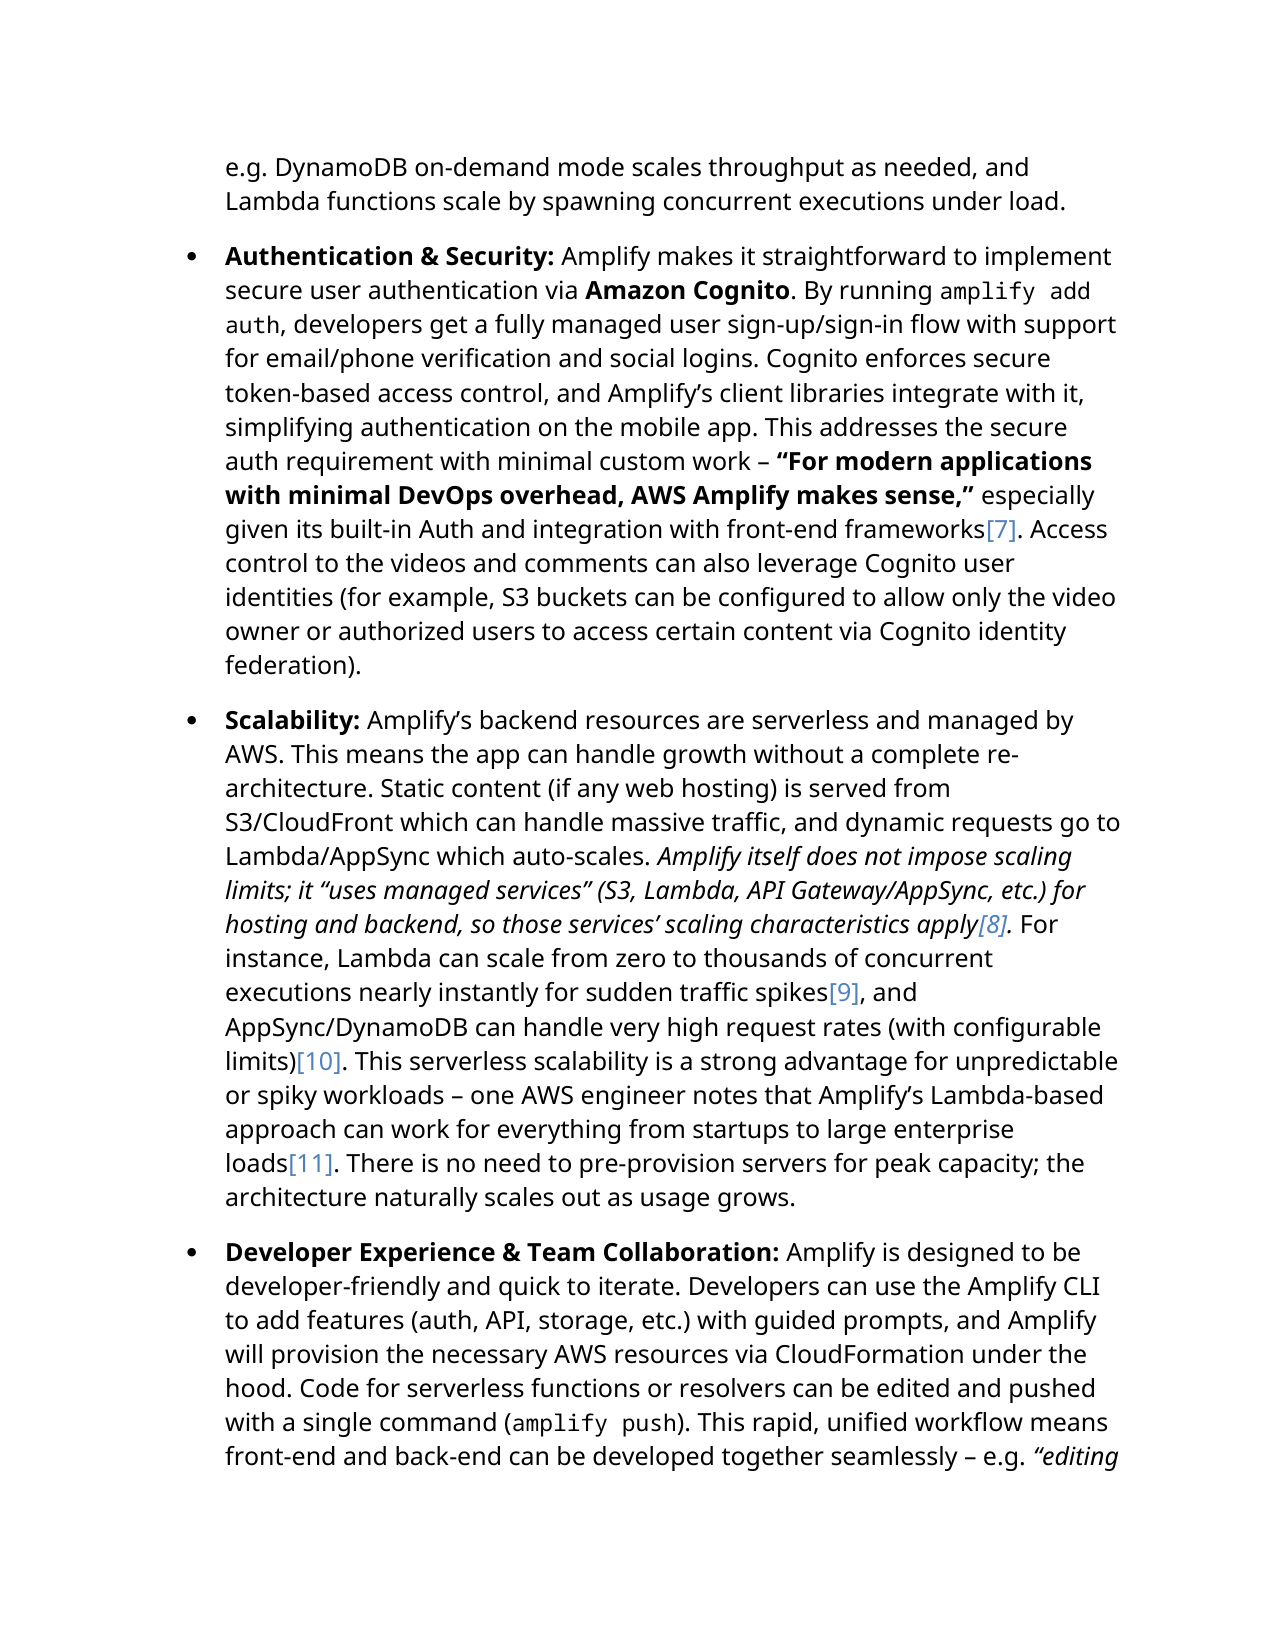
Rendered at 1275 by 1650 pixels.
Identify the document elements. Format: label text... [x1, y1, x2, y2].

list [187, 150, 1125, 218]
list Authentication & Security: Amplify makes it straightforward to implement secure user authentication via Amazon Cognito. By running amplify add auth, developers get a fully managed user sign-up/sign-in flow with support for email/phone verification and social logins. Cognito enforces secure token-based access control, and Amplify’s client libraries integrate with it, simplifying authentication on the mobile app. This addresses the secure auth requirement with minimal custom work – “For modern applications with minimal DevOps overhead, AWS Amplify makes sense,” especially given its built-in Auth and integration with front-end frameworks[7]. Access control to the videos and comments can also leverage Cognito user identities (for example, S3 buckets can be configured to allow only the video owner or authorized users to access certain content via Cognito identity federation). [187, 239, 1125, 682]
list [187, 1234, 1125, 1473]
list Scalability: Amplify’s backend resources are serverless and managed by AWS. This means the app can handle growth without a complete re-architecture. Static content (if any web hosting) is served from S3/CloudFront which can handle massive traffic, and dynamic requests go to Lambda/AppSync which auto-scales. Amplify itself does not impose scaling limits; it “uses managed services” (S3, Lambda, API Gateway/AppSync, etc.) for hosting and backend, so those services’ scaling characteristics apply[8]. For instance, Lambda can scale from zero to thousands of concurrent executions nearly instantly for sudden traffic spikes[9], and AppSync/DynamoDB can handle very high request rates (with configurable limits)[10]. This serverless scalability is a strong advantage for unpredictable or spiky workloads – one AWS engineer notes that Amplify’s Lambda-based approach can work for everything from startups to large enterprise loads[11]. There is no need to pre-provision servers for peak capacity; the architecture naturally scales out as usage grows. [187, 703, 1125, 1213]
